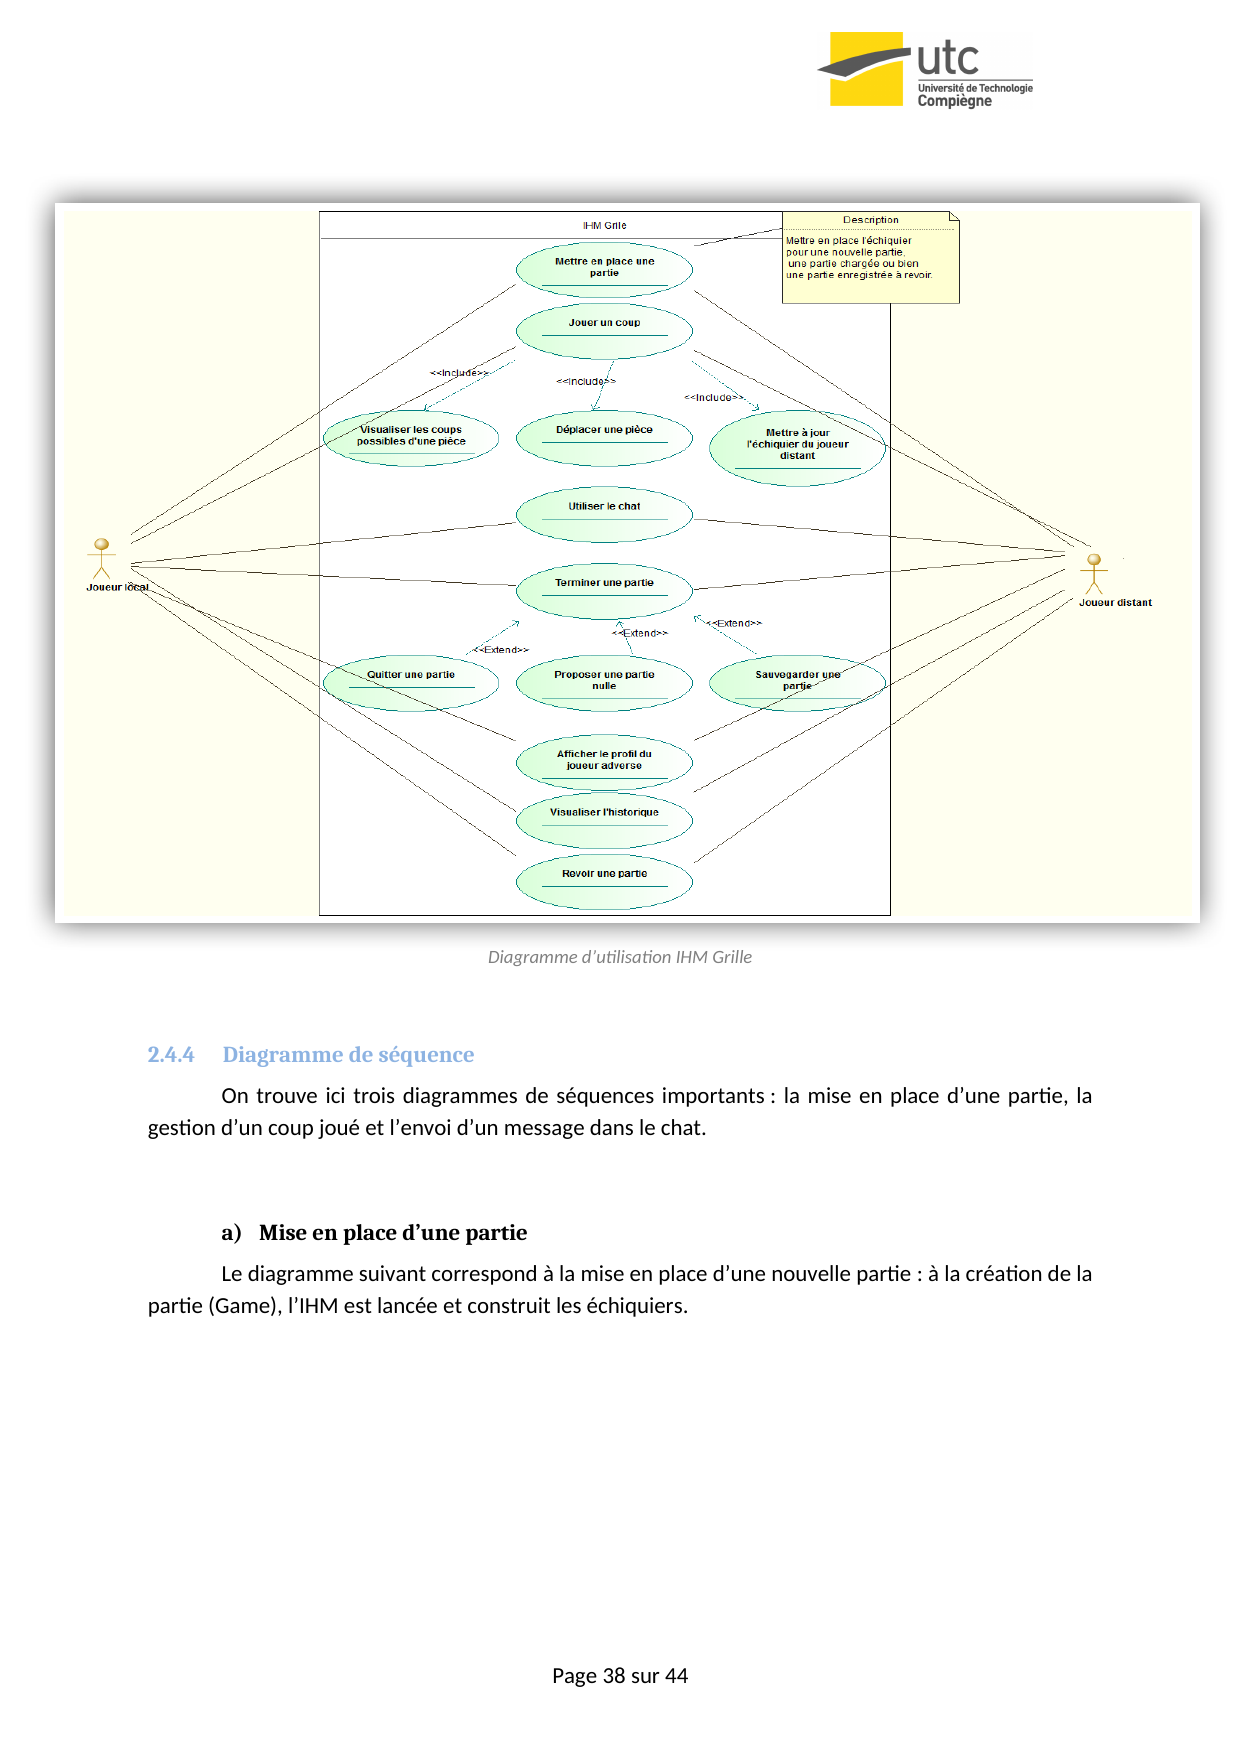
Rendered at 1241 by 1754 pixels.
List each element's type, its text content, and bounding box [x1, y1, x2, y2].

text Le diagramme suivant correspond à la mise en place d’une nouvelle partie : à la création de la partie (Game), l’IHM est lancée et construit les échiquiers. [148, 1259, 1093, 1319]
subtitle Diagramme de séquence [148, 1042, 1093, 1068]
picture [55, 203, 1200, 923]
picture [816, 32, 1033, 110]
subtitle Mise en place d’une partie [221, 1219, 1093, 1246]
text Diagramme d’utilisation IHM Grille [148, 945, 1093, 968]
text On trouve ici trois diagrammes de séquences importants : la mise en place d’une partie, la gestion d’un coup joué et l’envoi d’un message dans le chat. [148, 1081, 1093, 1141]
